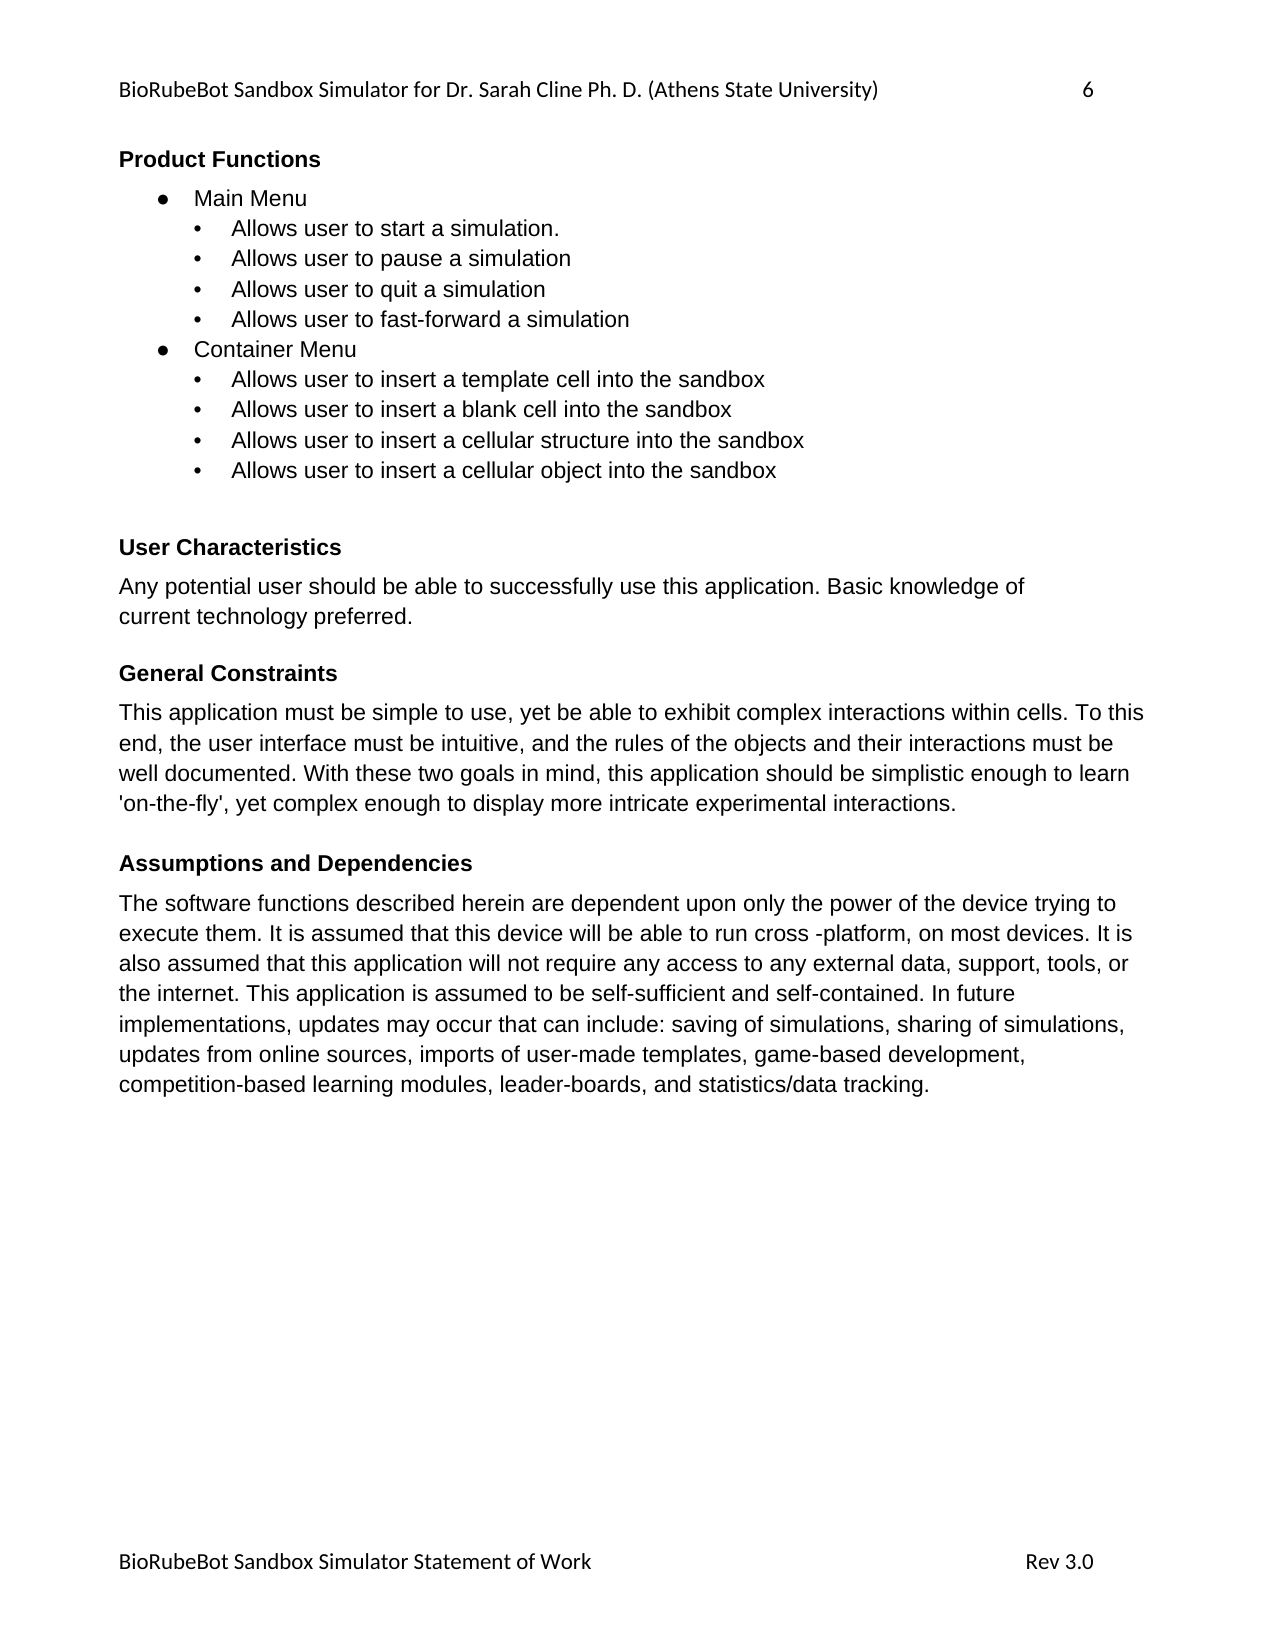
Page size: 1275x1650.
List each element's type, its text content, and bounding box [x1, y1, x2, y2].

text Product Functions [119, 146, 1152, 172]
list Allows user to fast-forward a simulation [193, 306, 1152, 332]
text Any potential user should be able to successfully use this application. Basic knowledge of current technology preferred. [119, 573, 1094, 629]
text This application must be simple to use, yet be able to exhibit complex interactions within cells. To this end, the user interface must be intuitive, and the rules of the objects and their interactions must be well documented. With these two goals in mind, this application should be simplistic enough to learn 'on-the-fly', yet complex enough to display more intricate experimental interactions. [119, 699, 1146, 816]
list Allows user to insert a template cell into the sandbox [193, 366, 1152, 393]
list Allows user to pause a simulation [193, 245, 1152, 272]
text User Characteristics [119, 533, 1152, 560]
text Assumptions and Dependencies [119, 850, 1152, 877]
list Main Menu [156, 185, 1152, 211]
list Allows user to quit a simulation [193, 276, 1152, 302]
list Container Menu [156, 336, 1152, 362]
list Allows user to insert a cellular object into the sandbox [193, 457, 1152, 483]
list Allows user to insert a cellular structure into the sandbox [193, 427, 1152, 453]
text General Constraints [119, 660, 1152, 686]
text The software functions described herein are dependent upon only the power of the device trying to execute them. It is assumed that this device will be able to run cross -platform, on most devices. It is also assumed that this application will not require any access to any external data, support, tools, or the internet. This application is assumed to be self-sufficient and self-contained. In future implementations, updates may occur that can include: saving of simulations, sharing of simulations, updates from online sources, imports of user-made templates, game-based development, competition-based learning modules, leader-boards, and statistics/data tracking. [119, 890, 1152, 1097]
list Allows user to insert a blank cell into the sandbox [193, 396, 1152, 423]
list Allows user to start a simulation. [193, 215, 1152, 242]
